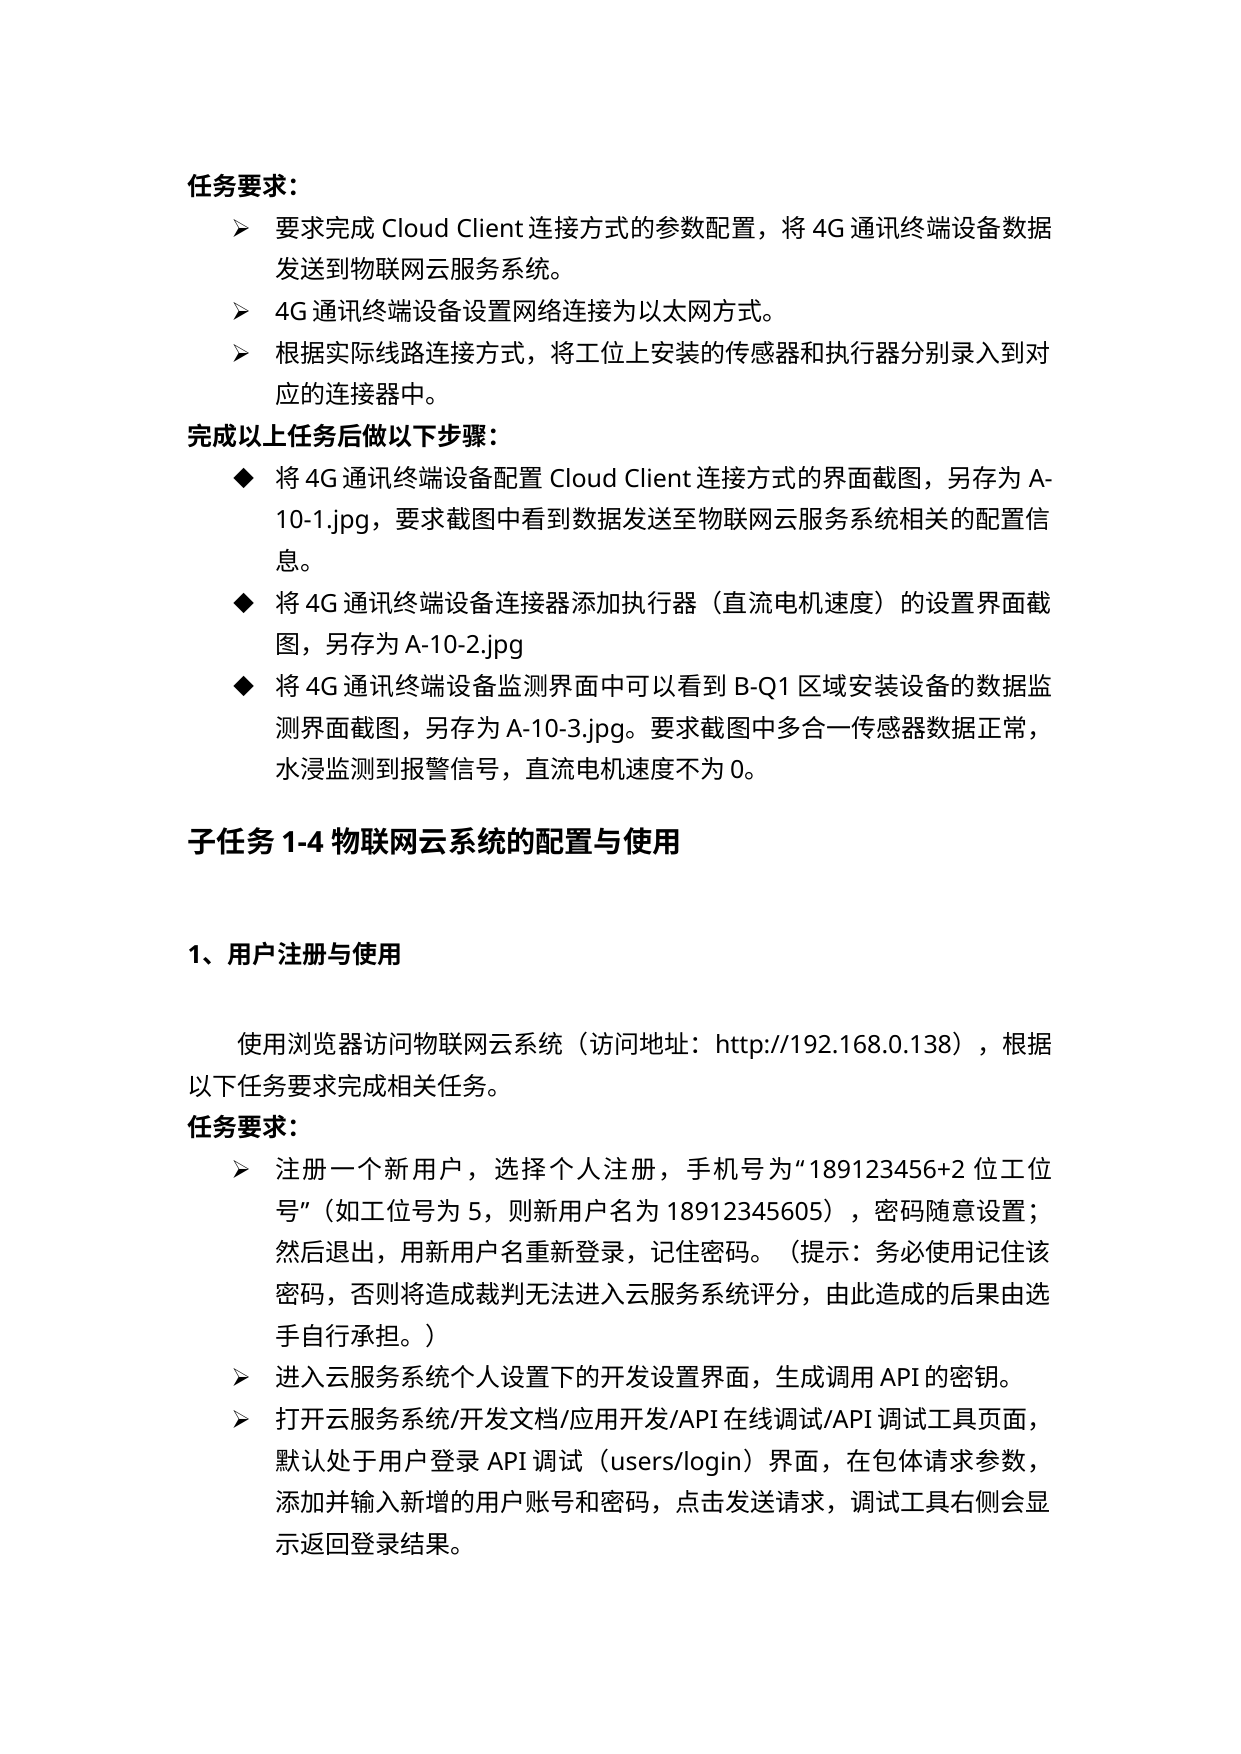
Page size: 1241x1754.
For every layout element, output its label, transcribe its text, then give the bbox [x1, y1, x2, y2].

list 要求完成Cloud Client连接方式的参数配置，将4G通讯终端设备数据发送到物联网云服务系统。 [231, 204, 1053, 287]
text 1、用户注册与使用 [187, 920, 1053, 985]
list 注册一个新用户，选择个人注册，手机号为“189123456+2位工位号”（如工位号为5，则新用户名为18912345605），密码随意设置；然后退出，用新用户名重新登录，记住密码。（提示：务必使用记住该密码，否则将造成裁判无法进入云服务系统评分，由此造成的后果由选手自行承担。） [231, 1145, 1053, 1353]
text 使用浏览器访问物联网云系统（访问地址：http://192.168.0.138），根据以下任务要求完成相关任务。 [187, 1020, 1053, 1103]
list 根据实际线路连接方式，将工位上安装的传感器和执行器分别录入到对应的连接器中。 [231, 329, 1053, 412]
text 任务要求： [187, 162, 1053, 204]
list 进入云服务系统个人设置下的开发设置界面，生成调用API的密钥。 [231, 1353, 1053, 1395]
text 完成以上任务后做以下步骤： [187, 412, 1053, 454]
text 任务要求： [187, 1103, 1053, 1145]
list 将4G通讯终端设备配置Cloud Client连接方式的界面截图，另存为A-10-1.jpg，要求截图中看到数据发送至物联网云服务系统相关的配置信息。 [231, 454, 1053, 579]
list 4G通讯终端设备设置网络连接为以太网方式。 [231, 287, 1053, 329]
list 打开云服务系统/开发文档/应用开发/API在线调试/API调试工具页面，默认处于用户登录API调试（users/login）界面，在包体请求参数，添加并输入新增的用户账号和密码，点击发送请求，调试工具右侧会显示返回登录结果。 [231, 1395, 1053, 1562]
text 子任务1-4 物联网云系统的配置与使用 [187, 808, 1053, 873]
list 将4G通讯终端设备监测界面中可以看到B-Q1区域安装设备的数据监测界面截图，另存为A-10-3.jpg。要求截图中多合一传感器数据正常，水浸监测到报警信号，直流电机速度不为0。 [231, 662, 1053, 787]
list 将4G通讯终端设备连接器添加执行器（直流电机速度）的设置界面截图，另存为A-10-2.jpg [231, 579, 1053, 662]
